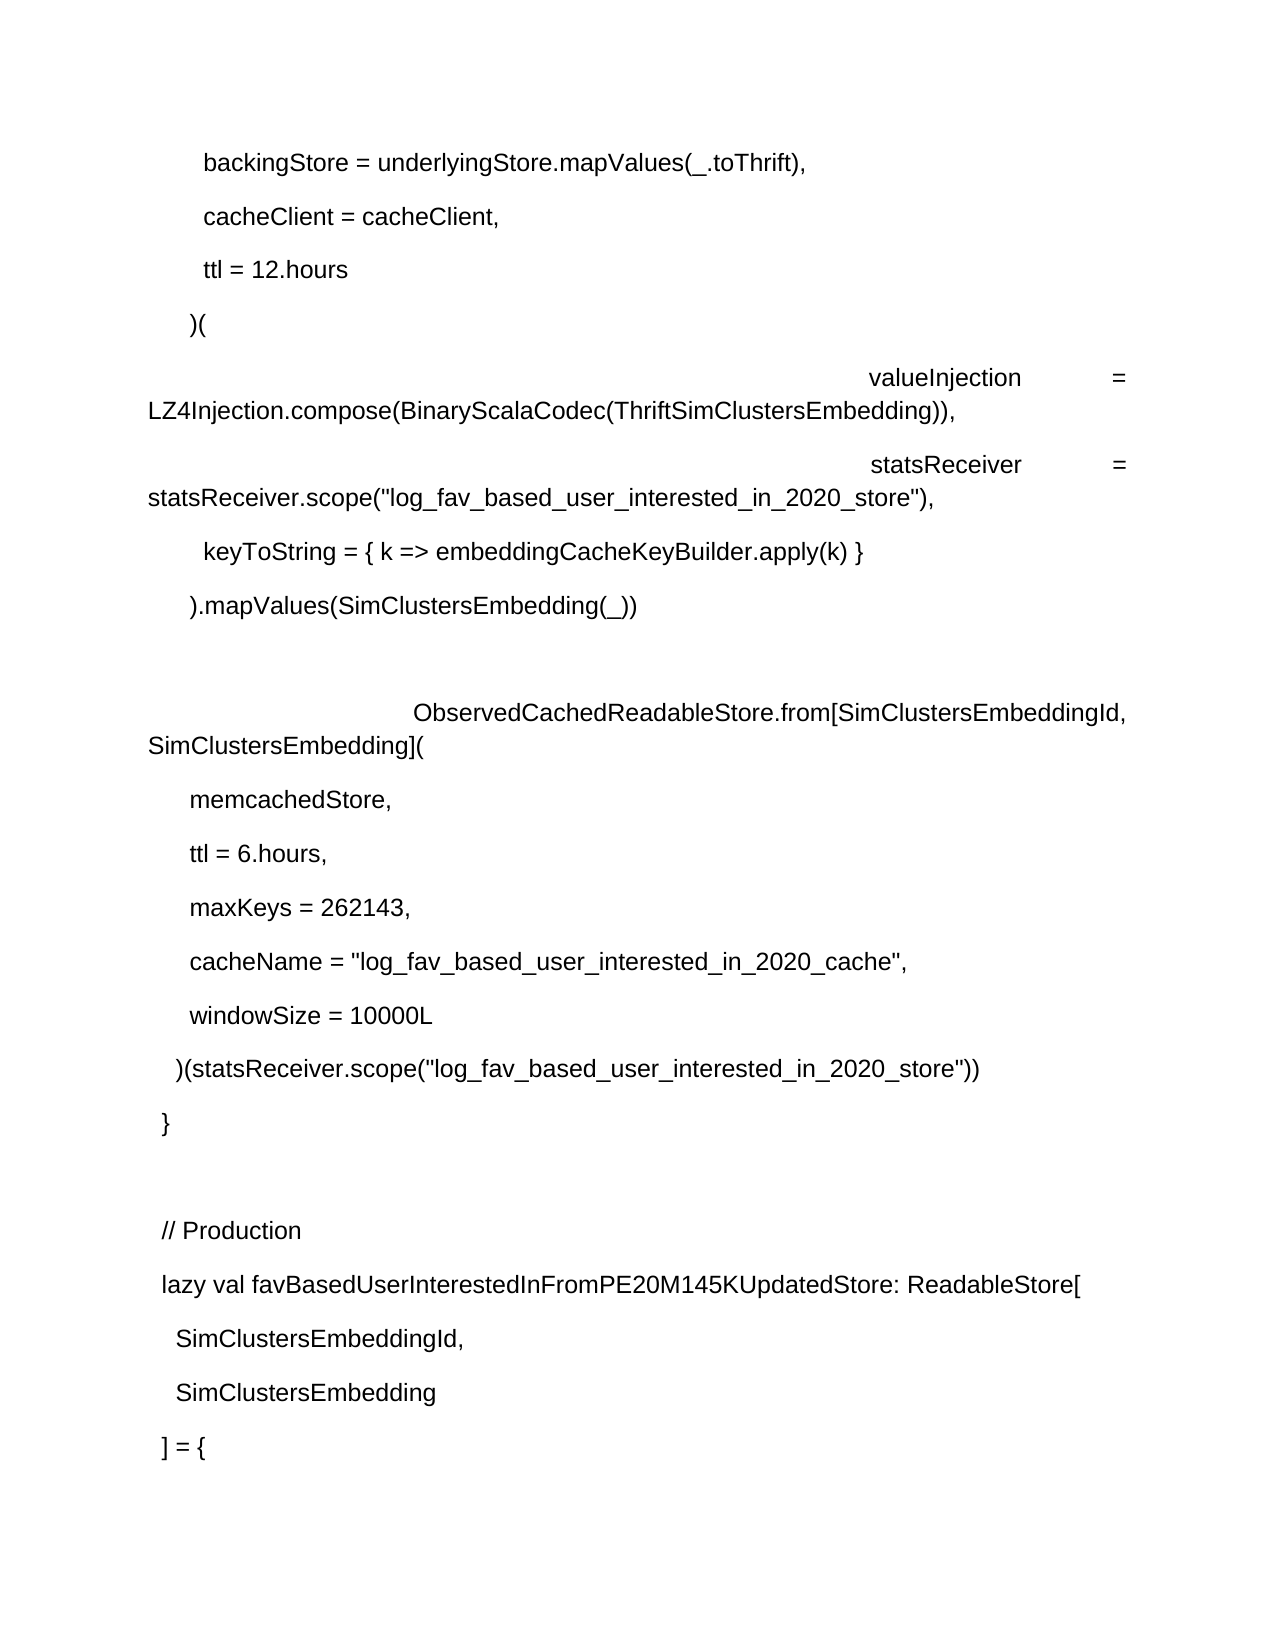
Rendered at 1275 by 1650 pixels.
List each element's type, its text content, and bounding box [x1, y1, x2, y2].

text cacheName = "log_fav_based_user_interested_in_2020_cache", [148, 947, 1127, 976]
text ttl = 6.hours, [148, 839, 1127, 868]
text SimClustersEmbeddingId, [148, 1324, 1127, 1352]
text keyToString = { k => embeddingCacheKeyBuilder.apply(k) } [148, 537, 1127, 566]
text ttl = 12.hours [148, 255, 1127, 284]
text ).mapValues(SimClustersEmbedding(_)) [148, 591, 1127, 619]
text } [148, 1108, 1127, 1137]
text )(statsReceiver.scope("log_fav_based_user_interested_in_2020_store")) [148, 1054, 1127, 1083]
text memcachedStore, [148, 785, 1127, 814]
text lazy val favBasedUserInterestedInFromPE20M145KUpdatedStore: ReadableStore[ [148, 1270, 1127, 1299]
text maxKeys = 262143, [148, 893, 1127, 922]
text windowSize = 10000L [148, 1001, 1127, 1029]
text SimClustersEmbedding [148, 1378, 1127, 1406]
text statsReceiver = statsReceiver.scope("log_fav_based_user_interested_in_2020_store"), [148, 450, 1127, 512]
text valueInjection = LZ4Injection.compose(BinaryScalaCodec(ThriftSimClustersEmbedding)), [148, 363, 1127, 425]
text // Production [148, 1216, 1127, 1245]
text backingStore = underlyingStore.mapValues(_.toThrift), [148, 148, 1127, 176]
text cacheClient = cacheClient, [148, 201, 1127, 230]
text ObservedCachedReadableStore.from[SimClustersEmbeddingId, SimClustersEmbedding]( [148, 698, 1127, 760]
text )( [148, 309, 1127, 338]
text ] = { [148, 1431, 1127, 1460]
